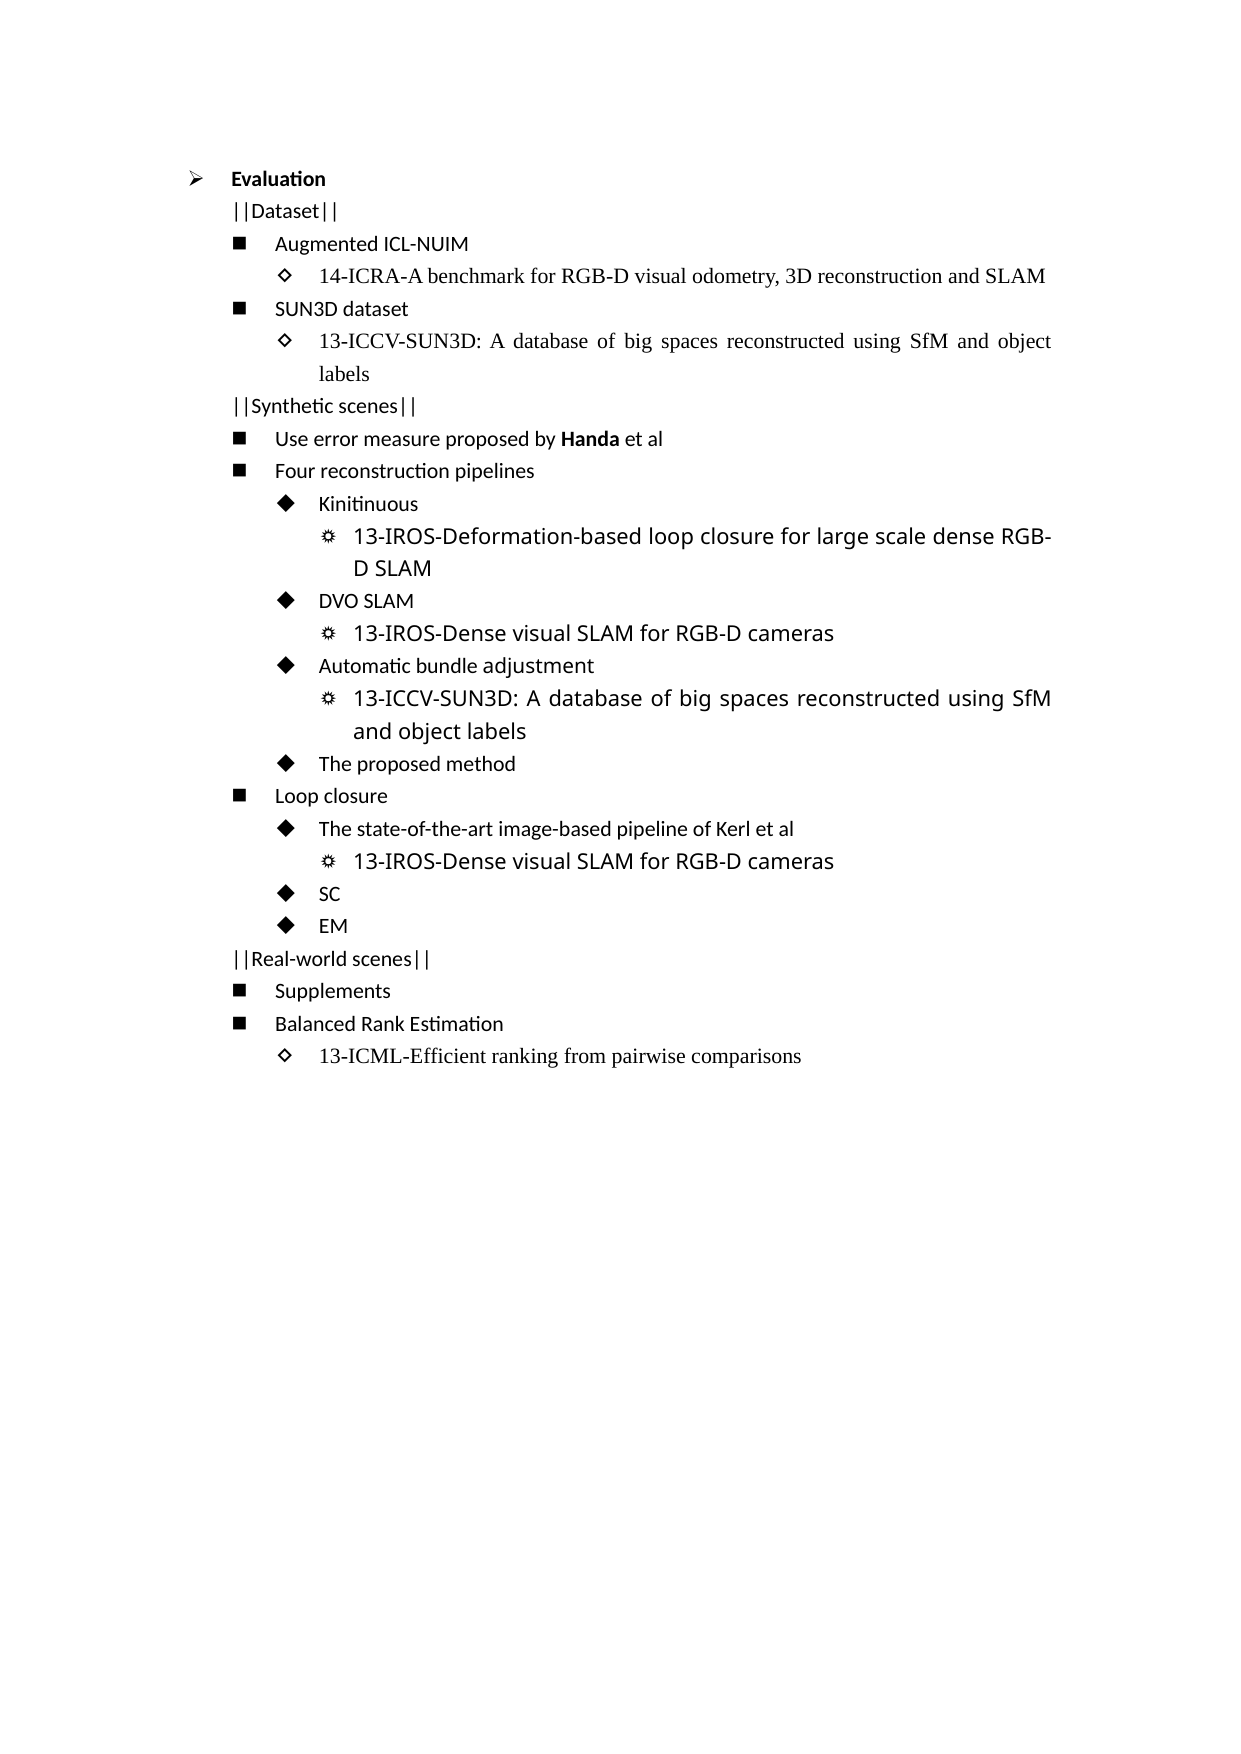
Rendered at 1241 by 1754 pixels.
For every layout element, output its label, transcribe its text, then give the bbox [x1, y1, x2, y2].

subtitle DVO SLAM [275, 584, 1053, 617]
subtitle Kinitinuous [275, 487, 1053, 519]
subtitle Four reconstruction pipelines [231, 454, 1053, 487]
subtitle SUN3D dataset [231, 292, 1053, 324]
subtitle ||Synthetic scenes|| [187, 389, 1053, 422]
subtitle 13-IROS-Deformation-based loop closure for large scale dense RGB-D SLAM [319, 519, 1053, 584]
subtitle Evaluation [187, 162, 1053, 194]
subtitle Loop closure [231, 779, 1053, 812]
subtitle The proposed method [275, 747, 1053, 779]
subtitle Balanced Rank Estimation [231, 1007, 1053, 1039]
subtitle 13-ICCV-SUN3D: A database of big spaces reconstructed using SfM and object labels [275, 324, 1053, 389]
subtitle 14-ICRA-A benchmark for RGB-D visual odometry, 3D reconstruction and SLAM [275, 259, 1053, 292]
subtitle 13-IROS-Dense visual SLAM for RGB-D cameras [319, 617, 1053, 649]
subtitle Augmented ICL-NUIM [231, 227, 1053, 259]
subtitle Use error measure proposed by Handa et al [231, 422, 1053, 454]
subtitle EM [275, 909, 1053, 942]
subtitle 13-IROS-Dense visual SLAM for RGB-D cameras [319, 844, 1053, 877]
subtitle SC [275, 877, 1053, 909]
subtitle The state-of-the-art image-based pipeline of Kerl et al [275, 812, 1053, 844]
subtitle ||Dataset|| [187, 194, 1053, 227]
subtitle Automatic bundle adjustment [275, 649, 1053, 682]
subtitle 13-ICML-Efficient ranking from pairwise comparisons [275, 1039, 1053, 1072]
subtitle ||Real-world scenes|| [187, 942, 1053, 974]
subtitle Supplements [231, 974, 1053, 1007]
subtitle 13-ICCV-SUN3D: A database of big spaces reconstructed using SfM and object labels [319, 682, 1053, 747]
